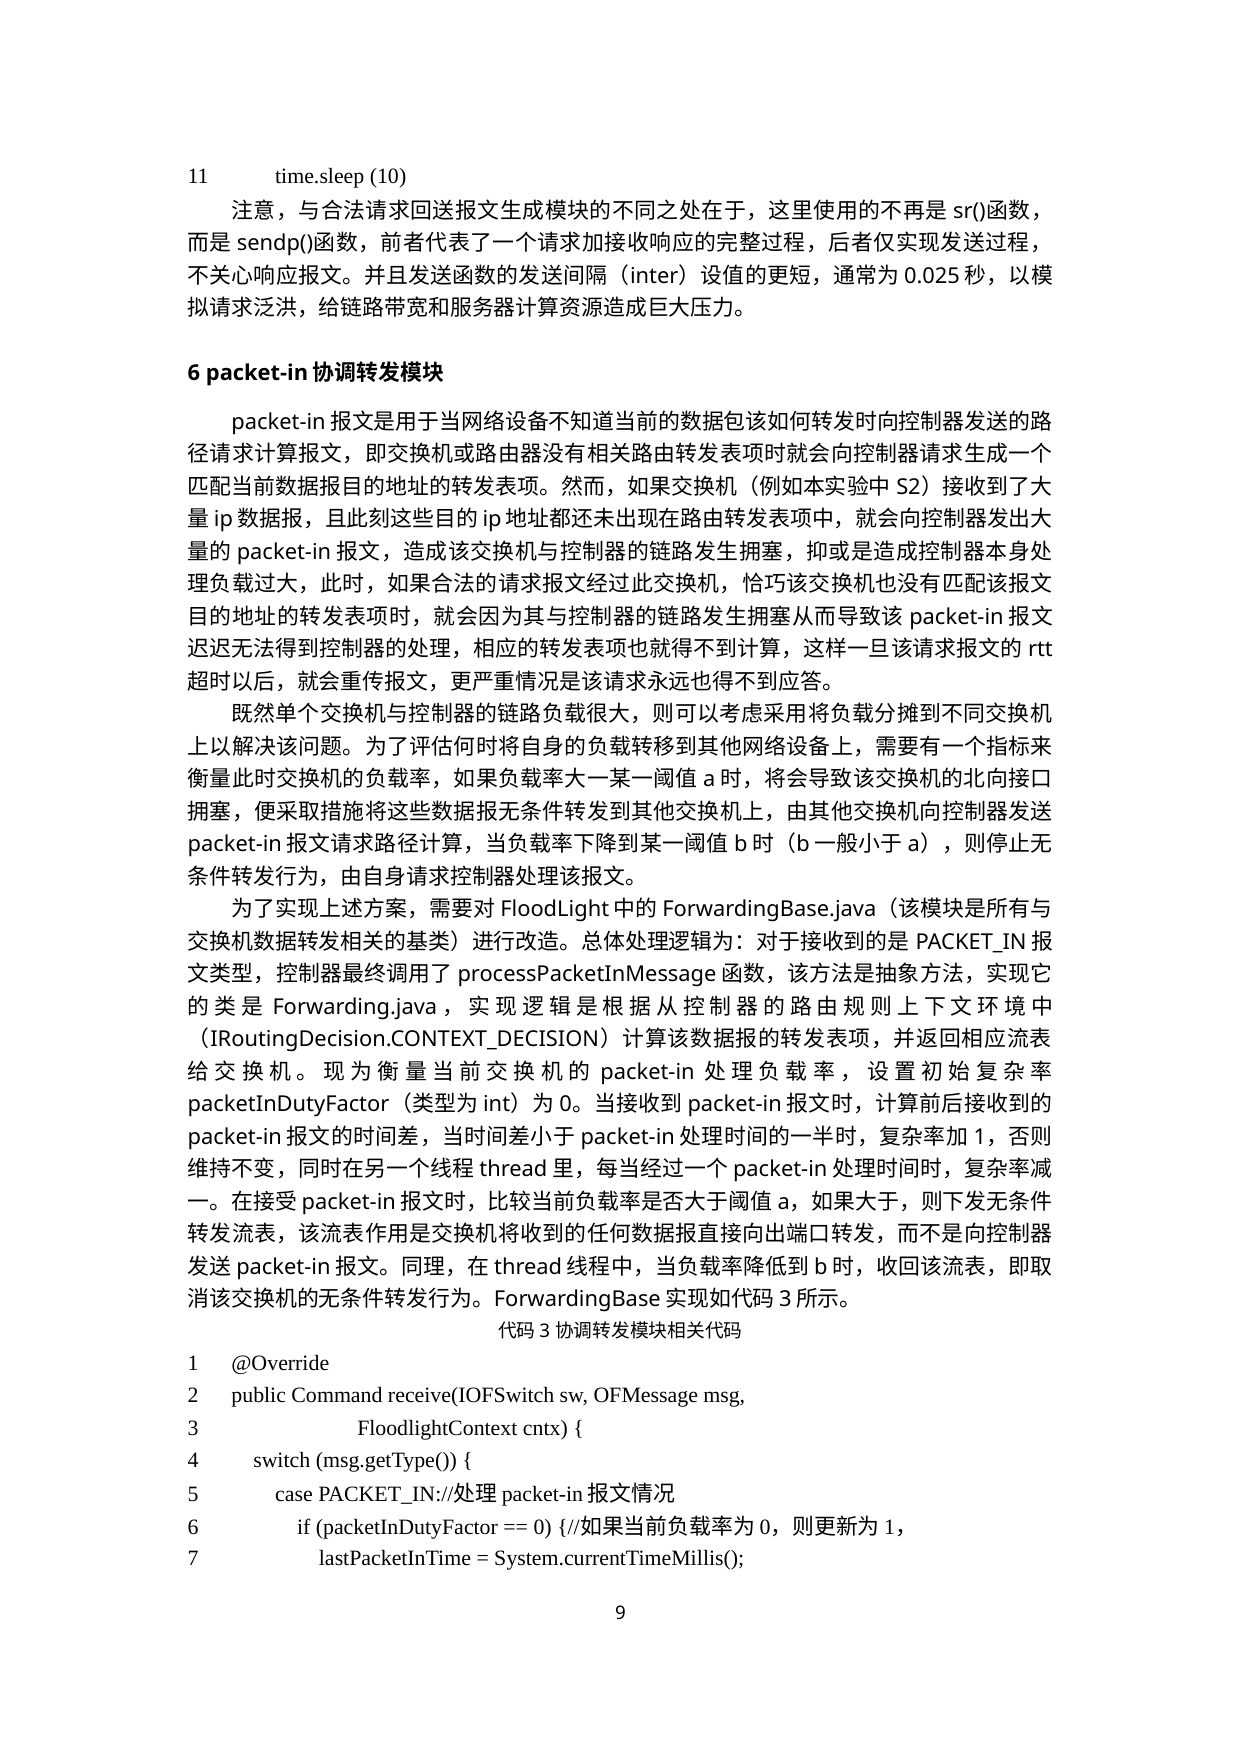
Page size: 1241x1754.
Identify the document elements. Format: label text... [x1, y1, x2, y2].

text packet-in报文是用于当网络设备不知道当前的数据包该如何转发时向控制器发送的路径请求计算报文，即交换机或路由器没有相关路由转发表项时就会向控制器请求生成一个匹配当前数据报目的地址的转发表项。然而，如果交换机（例如本实验中S2）接收到了大量ip数据报，且此刻这些目的ip地址都还未出现在路由转发表项中，就会向控制器发出大量的packet-in报文，造成该交换机与控制器的链路发生拥塞，抑或是造成控制器本身处理负载过大，此时，如果合法的请求报文经过此交换机，恰巧该交换机也没有匹配该报文目的地址的转发表项时，就会因为其与控制器的链路发生拥塞从而导致该packet-in报文迟迟无法得到控制器的处理，相应的转发表项也就得不到计算，这样一旦该请求报文的rtt超时以后，就会重传报文，更严重情况是该请求永远也得不到应答。 [187, 403, 1053, 696]
text 11 time.sleep (10) [187, 160, 1053, 192]
text 3 FloodlightContext cntx) { [187, 1411, 1053, 1443]
text 7 lastPacketInTime = System.currentTimeMillis(); [187, 1541, 1053, 1573]
text 代码3 协调转发模块相关代码 [187, 1313, 1053, 1346]
text 1 @Override [187, 1346, 1053, 1378]
text 5 case PACKET_IN://处理packet-in报文情况 [187, 1476, 1053, 1508]
text 注意，与合法请求回送报文生成模块的不同之处在于，这里使用的不再是sr()函数，而是sendp()函数，前者代表了一个请求加接收响应的完整过程，后者仅实现发送过程，不关心响应报文。并且发送函数的发送间隔（inter）设值的更短，通常为0.025秒，以模拟请求泛洪，给链路带宽和服务器计算资源造成巨大压力。 [187, 192, 1053, 322]
text 为了实现上述方案，需要对FloodLight中的ForwardingBase.java（该模块是所有与交换机数据转发相关的基类）进行改造。总体处理逻辑为：对于接收到的是PACKET_IN报文类型，控制器最终调用了processPacketInMessage函数，该方法是抽象方法，实现它的类是Forwarding.java，实现逻辑是根据从控制器的路由规则上下文环境中（IRoutingDecision.CONTEXT_DECISION）计算该数据报的转发表项，并返回相应流表给交换机。现为衡量当前交换机的packet-in处理负载率，设置初始复杂率packetInDutyFactor（类型为int）为0。当接收到packet-in报文时，计算前后接收到的packet-in报文的时间差，当时间差小于packet-in处理时间的一半时，复杂率加1，否则维持不变，同时在另一个线程thread里，每当经过一个packet-in处理时间时，复杂率减一。在接受packet-in报文时，比较当前负载率是否大于阈值a，如果大于，则下发无条件转发流表，该流表作用是交换机将收到的任何数据报直接向出端口转发，而不是向控制器发送packet-in报文。同理，在thread线程中，当负载率降低到b时，收回该流表，即取消该交换机的无条件转发行为。ForwardingBase实现如代码3所示。 [187, 891, 1053, 1313]
text 2 public Command receive(IOFSwitch sw, OFMessage msg, [187, 1378, 1053, 1411]
text 既然单个交换机与控制器的链路负载很大，则可以考虑采用将负载分摊到不同交换机上以解决该问题。为了评估何时将自身的负载转移到其他网络设备上，需要有一个指标来衡量此时交换机的负载率，如果负载率大一某一阈值a时，将会导致该交换机的北向接口拥塞，便采取措施将这些数据报无条件转发到其他交换机上，由其他交换机向控制器发送packet-in报文请求路径计算，当负载率下降到某一阈值b时（b一般小于a），则停止无条件转发行为，由自身请求控制器处理该报文。 [187, 696, 1053, 891]
text 6 packet-in协调转发模块 [187, 355, 1053, 387]
text 4 switch (msg.getType()) { [187, 1443, 1053, 1476]
text 6 if (packetInDutyFactor == 0) {//如果当前负载率为0，则更新为1， [187, 1508, 1053, 1541]
